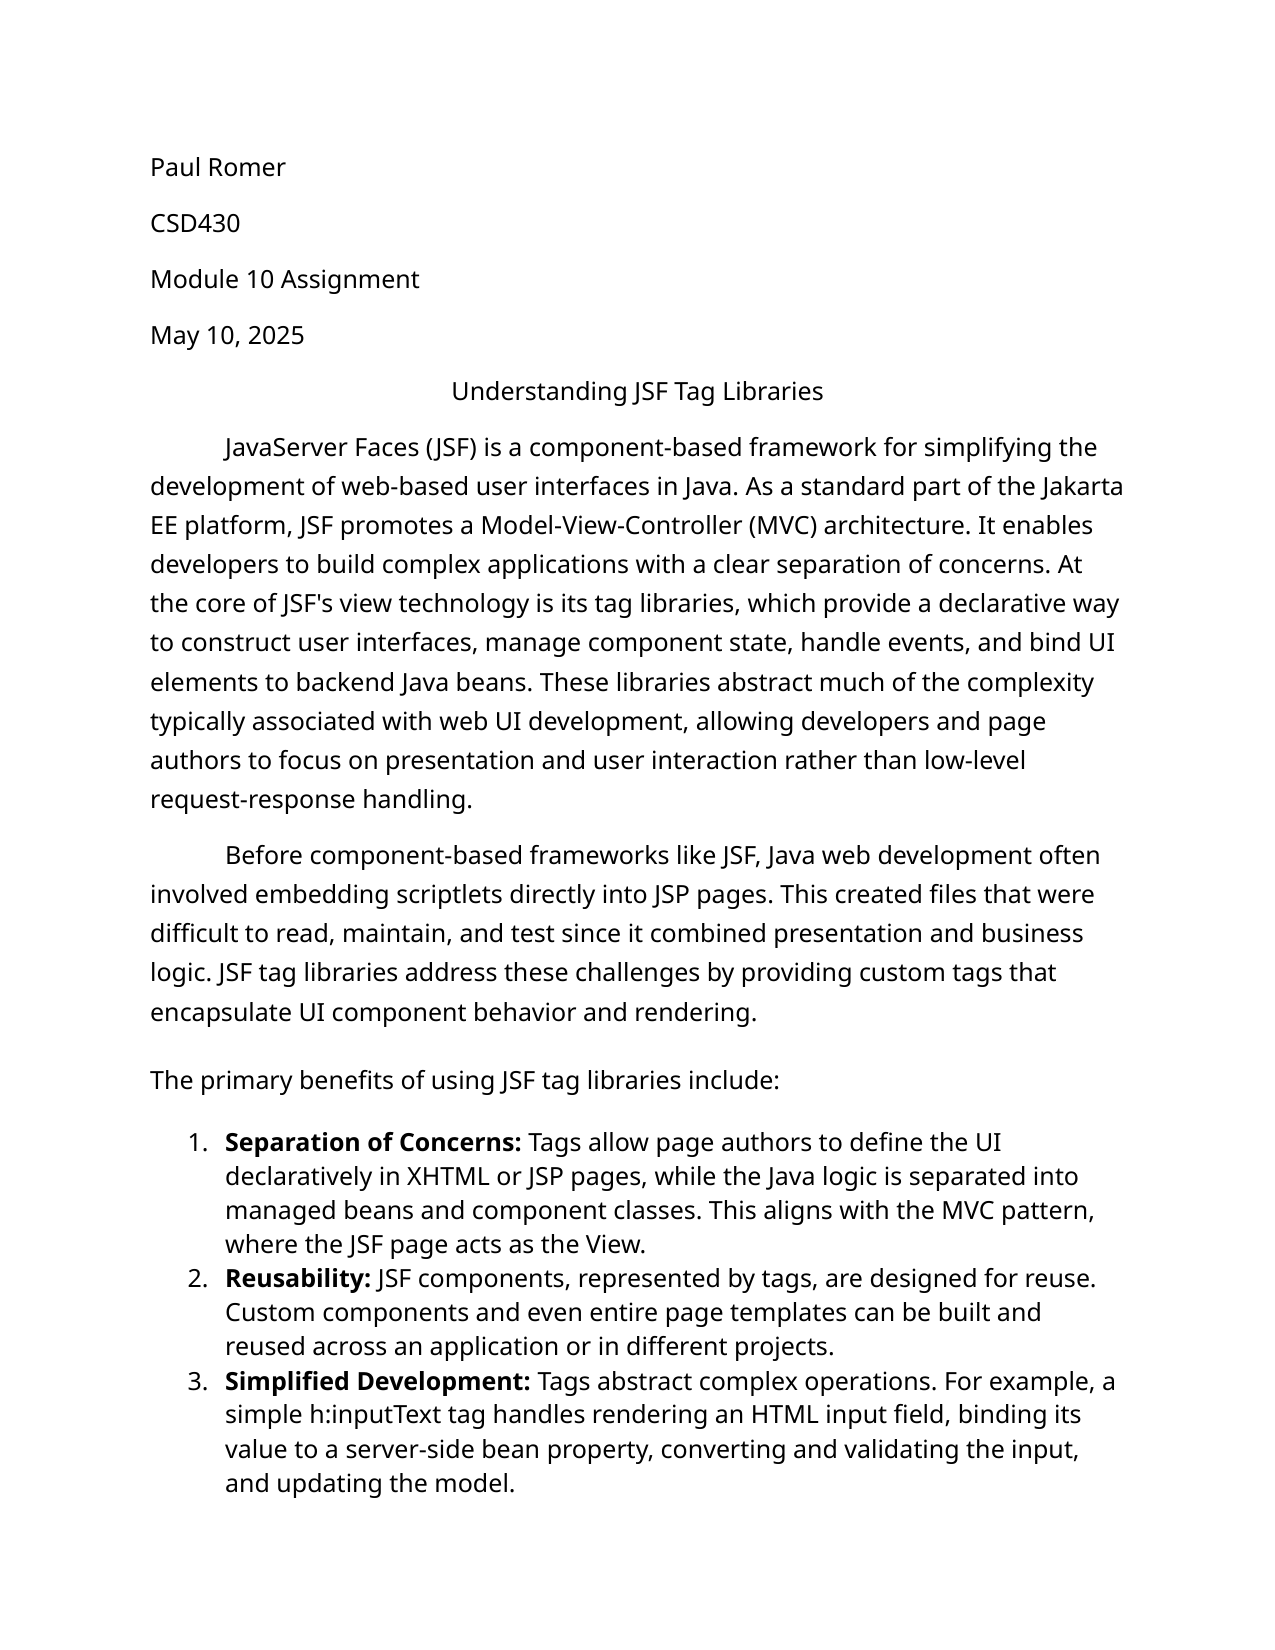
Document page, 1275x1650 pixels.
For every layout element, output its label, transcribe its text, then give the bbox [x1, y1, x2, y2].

text May 10, 2025 [150, 317, 1125, 352]
list Separation of Concerns: Tags allow page authors to define the UI declaratively in XHTML or JSP pages, while the Java logic is separated into managed beans and component classes. This aligns with the MVC pattern, where the JSF page acts as the View. [187, 1125, 1125, 1261]
text Module 10 Assignment [150, 262, 1125, 296]
list Simplified Development: Tags abstract complex operations. For example, a simple h:inputText tag handles rendering an HTML input field, binding its value to a server-side bean property, converting and validating the input, and updating the model. [187, 1363, 1125, 1499]
text The primary benefits of using JSF tag libraries include: [150, 1062, 1125, 1097]
text Understanding JSF Tag Libraries [150, 373, 1125, 407]
text Paul Romer [150, 150, 1125, 184]
text CSD430 [150, 206, 1125, 240]
list Reusability: JSF components, represented by tags, are designed for reuse. Custom components and even entire page templates can be built and reused across an application or in different projects. [187, 1261, 1125, 1363]
text Before component-based frameworks like JSF, Java web development often involved embedding scriptlets directly into JSP pages. This created files that were difficult to read, maintain, and test since it combined presentation and business logic. JSF tag libraries address these challenges by providing custom tags that encapsulate UI component behavior and rendering. [150, 837, 1125, 1028]
text JavaServer Faces (JSF) is a component-based framework for simplifying the development of web-based user interfaces in Java. As a standard part of the Jakarta EE platform, JSF promotes a Model-View-Controller (MVC) architecture. It enables developers to build complex applications with a clear separation of concerns. At the core of JSF's view technology is its tag libraries, which provide a declarative way to construct user interfaces, manage component state, handle events, and bind UI elements to backend Java beans. These libraries abstract much of the complexity typically associated with web UI development, allowing developers and page authors to focus on presentation and user interaction rather than low-level request-response handling. [150, 429, 1125, 816]
